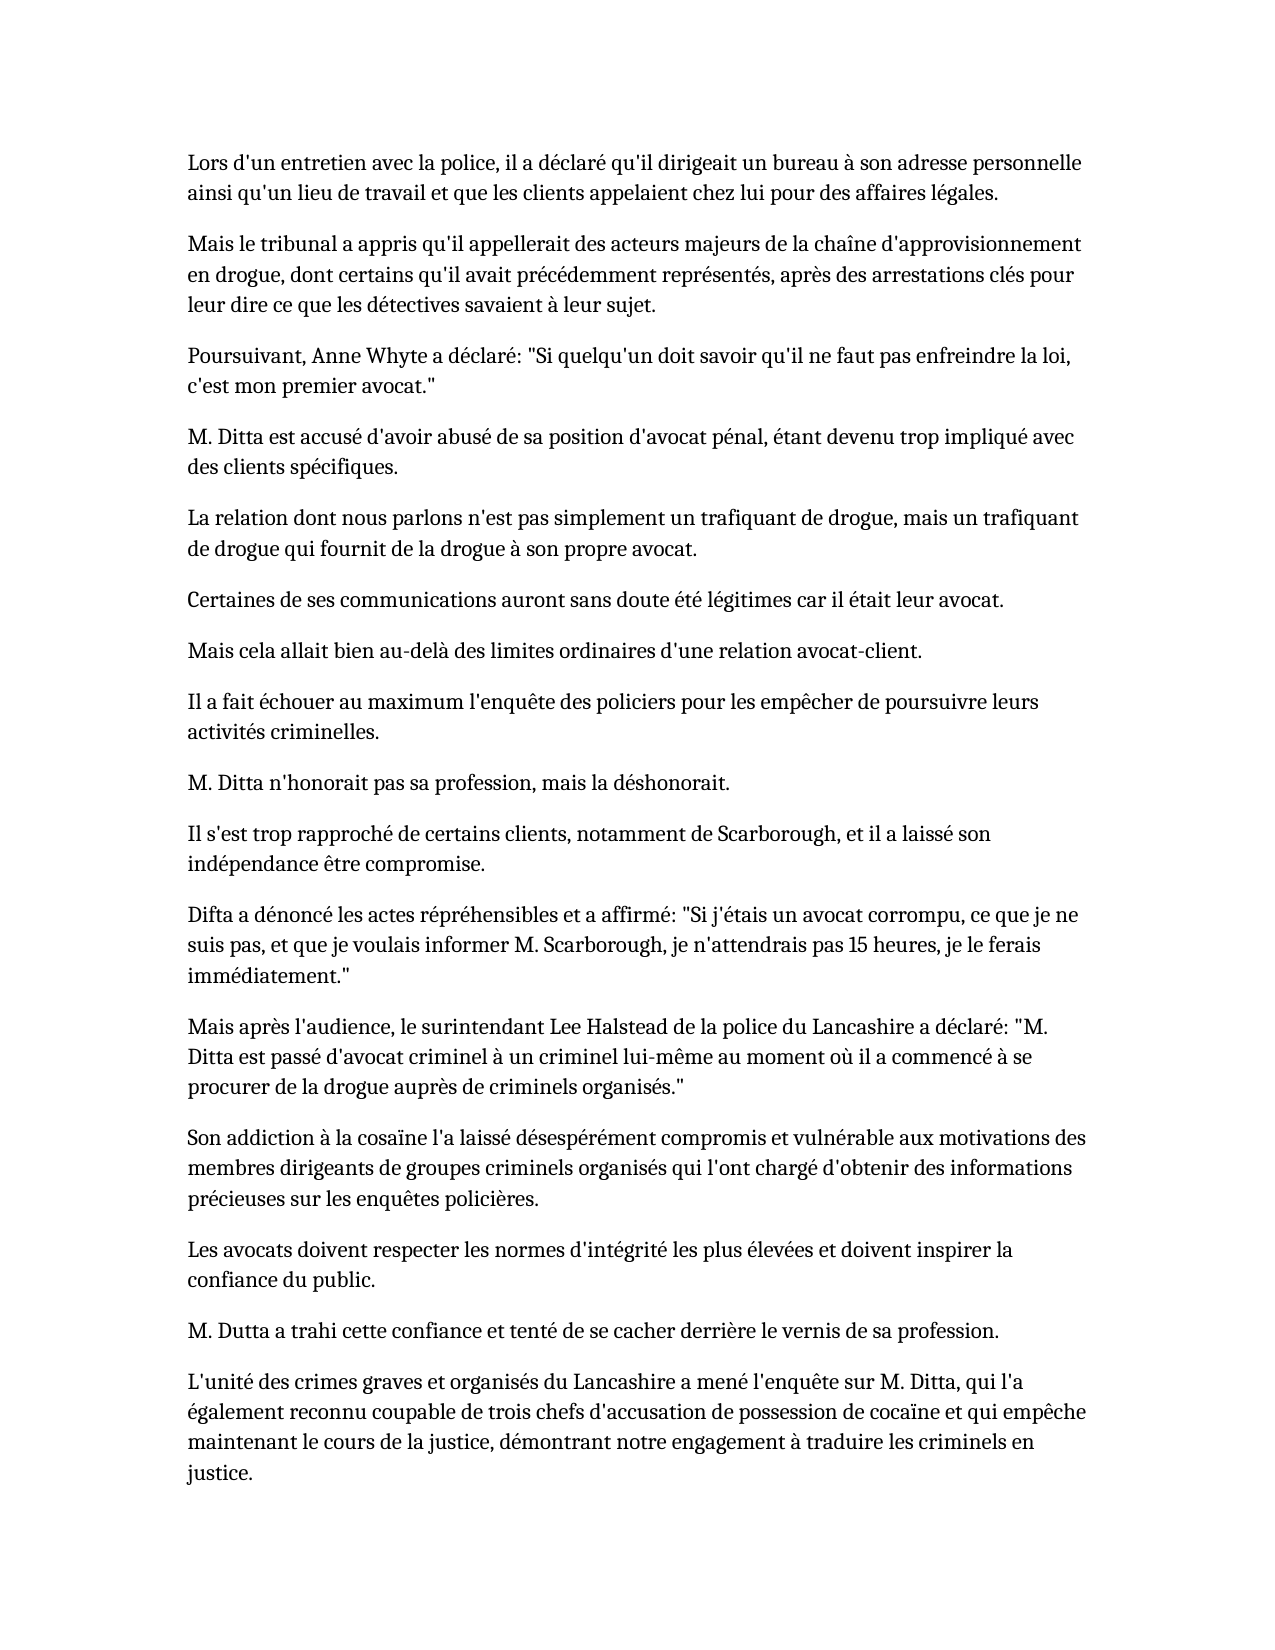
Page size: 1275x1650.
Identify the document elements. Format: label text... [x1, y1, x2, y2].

text Les avocats doivent respecter les normes d'intégrité les plus élevées et doivent inspirer la confiance du public. [187, 1236, 1087, 1293]
text L'unité des crimes graves et organisés du Lancashire a mené l'enquête sur M. Ditta, qui l'a également reconnu coupable de trois chefs d'accusation de possession de cocaïne et qui empêche maintenant le cours de la justice, démontrant notre engagement à traduire les criminels en justice. [187, 1369, 1087, 1486]
text Certaines de ses communications auront sans doute été légitimes car il était leur avocat. [187, 586, 1087, 613]
text La relation dont nous parlons n'est pas simplement un trafiquant de drogue, mais un trafiquant de drogue qui fournit de la drogue à son propre avocat. [187, 505, 1087, 562]
text Il s'est trop rapproché de certains clients, notamment de Scarborough, et il a laissé son indépendance être compromise. [187, 821, 1087, 877]
text Mais le tribunal a appris qu'il appellerait des acteurs majeurs de la chaîne d'approvisionnement en drogue, dont certains qu'il avait précédemment représentés, après des arrestations clés pour leur dire ce que les détectives savaient à leur sujet. [187, 231, 1087, 318]
text M. Dutta a trahi cette confiance et tenté de se cacher derrière le vernis de sa profession. [187, 1318, 1087, 1344]
text Difta a dénoncé les actes répréhensibles et a affirmé: "Si j'étais un avocat corrompu, ce que je ne suis pas, et que je voulais informer M. Scarborough, je n'attendrais pas 15 heures, je le ferais immédiatement." [187, 902, 1087, 989]
text M. Ditta est accusé d'avoir abusé de sa position d'avocat pénal, étant devenu trop impliqué avec des clients spécifiques. [187, 424, 1087, 481]
text Il a fait échouer au maximum l'enquête des policiers pour les empêcher de poursuivre leurs activités criminelles. [187, 688, 1087, 745]
text Mais cela allait bien au-delà des limites ordinaires d'une relation avocat-client. [187, 637, 1087, 664]
text Poursuivant, Anne Whyte a déclaré: "Si quelqu'un doit savoir qu'il ne faut pas enfreindre la loi, c'est mon premier avocat." [187, 343, 1087, 399]
text Son addiction à la cosaïne l'a laissé désespérément compromis et vulnérable aux motivations des membres dirigeants de groupes criminels organisés qui l'ont chargé d'obtenir des informations précieuses sur les enquêtes policières. [187, 1125, 1087, 1212]
text M. Ditta n'honorait pas sa profession, mais la déshonorait. [187, 770, 1087, 796]
text Lors d'un entretien avec la police, il a déclaré qu'il dirigeait un bureau à son adresse personnelle ainsi qu'un lieu de travail et que les clients appelaient chez lui pour des affaires légales. [187, 150, 1087, 207]
text Mais après l'audience, le surintendant Lee Halstead de la police du Lancashire a déclaré: "M. Ditta est passé d'avocat criminel à un criminel lui-même au moment où il a commencé à se procurer de la drogue auprès de criminels organisés." [187, 1013, 1087, 1100]
